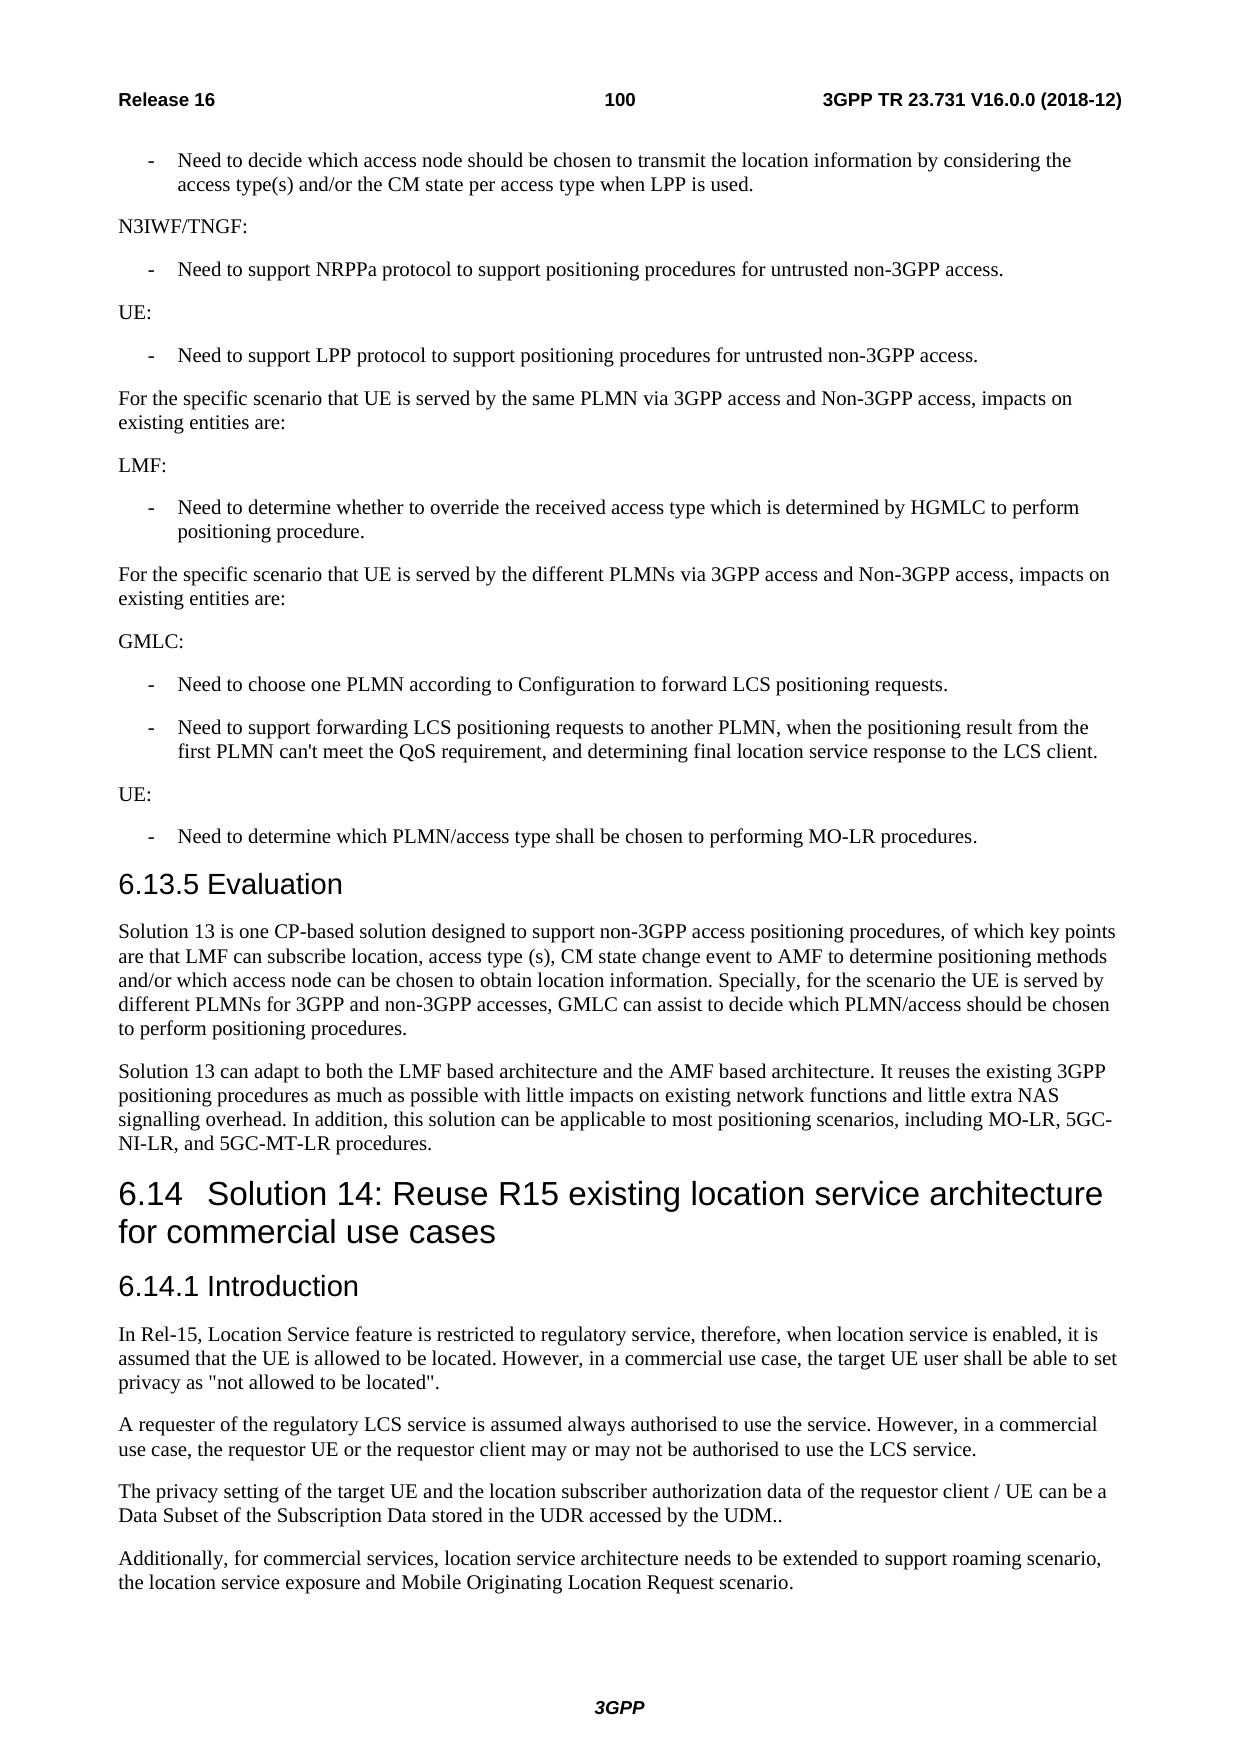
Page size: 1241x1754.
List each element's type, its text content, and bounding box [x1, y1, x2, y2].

text - Need to choose one PLMN according to Configuration to forward LCS positioning requests. [148, 672, 1122, 696]
text Additionally, for commercial services, location service architecture needs to be extended to support roaming scenario, the location service exposure and Mobile Originating Location Request scenario. [118, 1546, 1122, 1594]
text A requester of the regulatory LCS service is assumed always authorised to use the service. However, in a commercial use case, the requestor UE or the requestor client may or may not be authorised to use the LCS service. [118, 1412, 1122, 1461]
text For the specific scenario that UE is served by the same PLMN via 3GPP access and Non-3GPP access, impacts on existing entities are: [118, 386, 1122, 434]
text GMLC: [118, 629, 1122, 653]
text LMF: [118, 452, 1122, 477]
subtitle 6.14 Solution 14: Reuse R15 existing location service architecture for commercial use cases [118, 1173, 1122, 1250]
text Solution 13 can adapt to both the LMF based architecture and the AMF based architecture. It reuses the existing 3GPP positioning procedures as much as possible with little impacts on existing network functions and little extra NAS signalling overhead. In addition, this solution can be applicable to most positioning scenarios, including MO-LR, 5GC-NI-LR, and 5GC-MT-LR procedures. [118, 1058, 1122, 1155]
text - Need to determine whether to override the received access type which is determined by HGMLC to perform positioning procedure. [148, 495, 1122, 543]
text - Need to decide which access node should be chosen to transmit the location information by considering the access type(s) and/or the CM state per access type when LPP is used. [148, 147, 1122, 196]
subtitle 6.14.1 Introduction [118, 1269, 1122, 1303]
text For the specific scenario that UE is served by the different PLMNs via 3GPP access and Non-3GPP access, impacts on existing entities are: [118, 562, 1122, 610]
text N3IWF/TNGF: [118, 214, 1122, 238]
text UE: [118, 782, 1122, 806]
text Solution 13 is one CP-based solution designed to support non-3GPP access positioning procedures, of which key points are that LMF can subscribe location, access type (s), CM state change event to AMF to determine positioning methods and/or which access node can be chosen to obtain location information. Specially, for the scenario the UE is served by different PLMNs for 3GPP and non-3GPP accesses, GMLC can assist to decide which PLMN/access should be chosen to perform positioning procedures. [118, 919, 1122, 1040]
subtitle 6.13.5 Evaluation [118, 867, 1122, 901]
text The privacy setting of the target UE and the location subscriber authorization data of the requestor client / UE can be a Data Subset of the Subscription Data stored in the UDR accessed by the UDM.. [118, 1479, 1122, 1527]
text - Need to support NRPPa protocol to support positioning procedures for untrusted non-3GPP access. [148, 257, 1122, 281]
text - Need to determine which PLMN/access type shall be chosen to performing MO-LR procedures. [148, 824, 1122, 848]
text In Rel-15, Location Service feature is restricted to regulatory service, therefore, when location service is enabled, it is assumed that the UE is allowed to be located. However, in a commercial use case, the target UE user shall be able to set privacy as "not allowed to be located". [118, 1321, 1122, 1394]
text - Need to support forwarding LCS positioning requests to another PLMN, when the positioning result from the first PLMN can't meet the QoS requirement, and determining final location service response to the LCS client. [148, 715, 1122, 763]
text - Need to support LPP protocol to support positioning procedures for untrusted non-3GPP access. [148, 343, 1122, 367]
text UE: [118, 300, 1122, 324]
